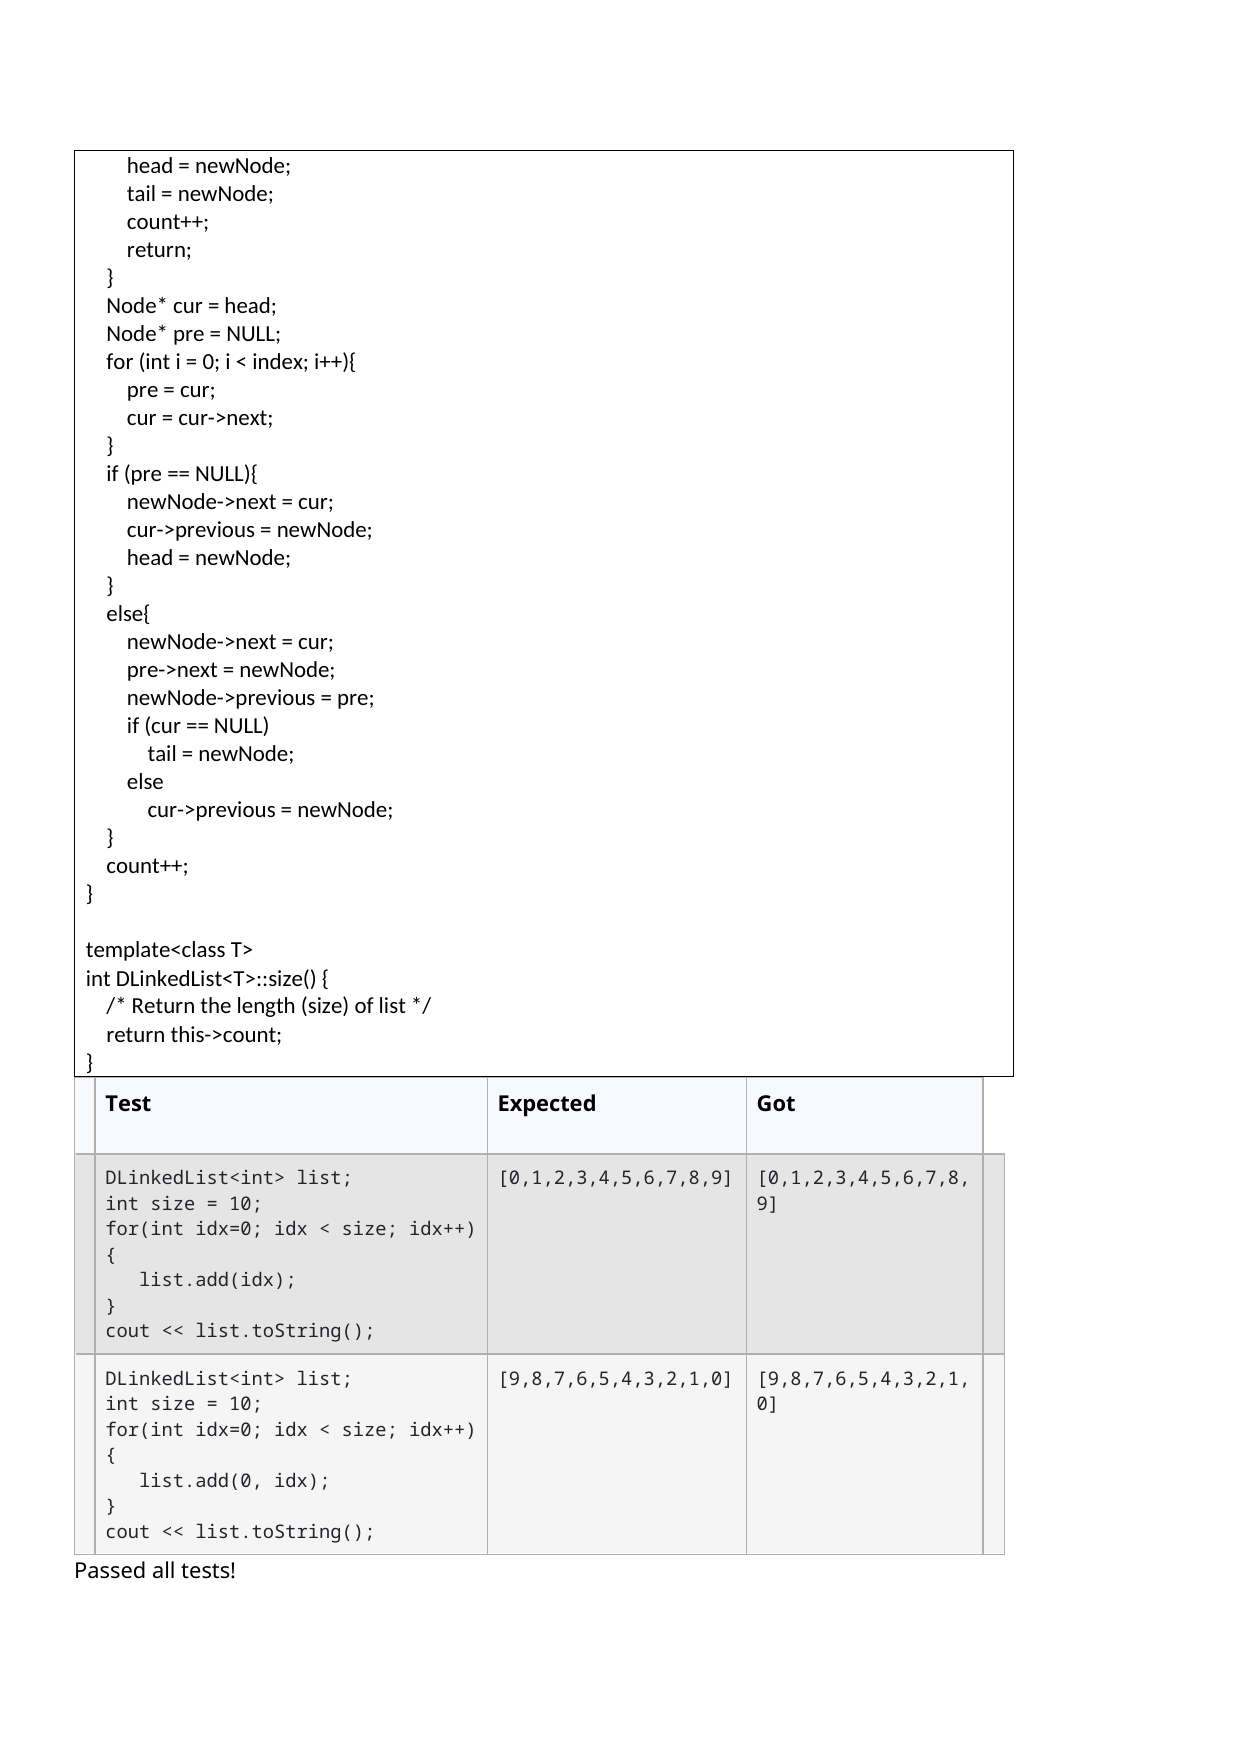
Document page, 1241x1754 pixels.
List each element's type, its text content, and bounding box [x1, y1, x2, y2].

table_header Expected [488, 1078, 746, 1153]
table_header Got [747, 1078, 982, 1153]
table_cell [9,8,7,6,5,4,3,2,1,0] [488, 1355, 746, 1553]
table_cell DLinkedList<int> list; int size = 10; for(int idx=0; idx < size; idx++){ list.add(idx); } cout << list.toString(); [96, 1155, 487, 1353]
table_cell DLinkedList<int> list; int size = 10; for(int idx=0; idx < size; idx++){ list.add(0, idx); } cout << list.toString(); [96, 1355, 487, 1553]
table_cell [75, 1354, 94, 1553]
table_header Test [96, 1078, 487, 1153]
table_cell [984, 1355, 1004, 1553]
table_cell [0,1,2,3,4,5,6,7,8,9] [488, 1155, 746, 1353]
table_cell [9,8,7,6,5,4,3,2,1,0] [747, 1355, 982, 1553]
text Passed all tests! [74, 1555, 1090, 1585]
table_header [75, 1078, 94, 1153]
table_cell [984, 1155, 1004, 1353]
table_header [75, 151, 1013, 1076]
table_cell [0,1,2,3,4,5,6,7,8,9] [747, 1155, 982, 1353]
table_cell [75, 1154, 94, 1353]
